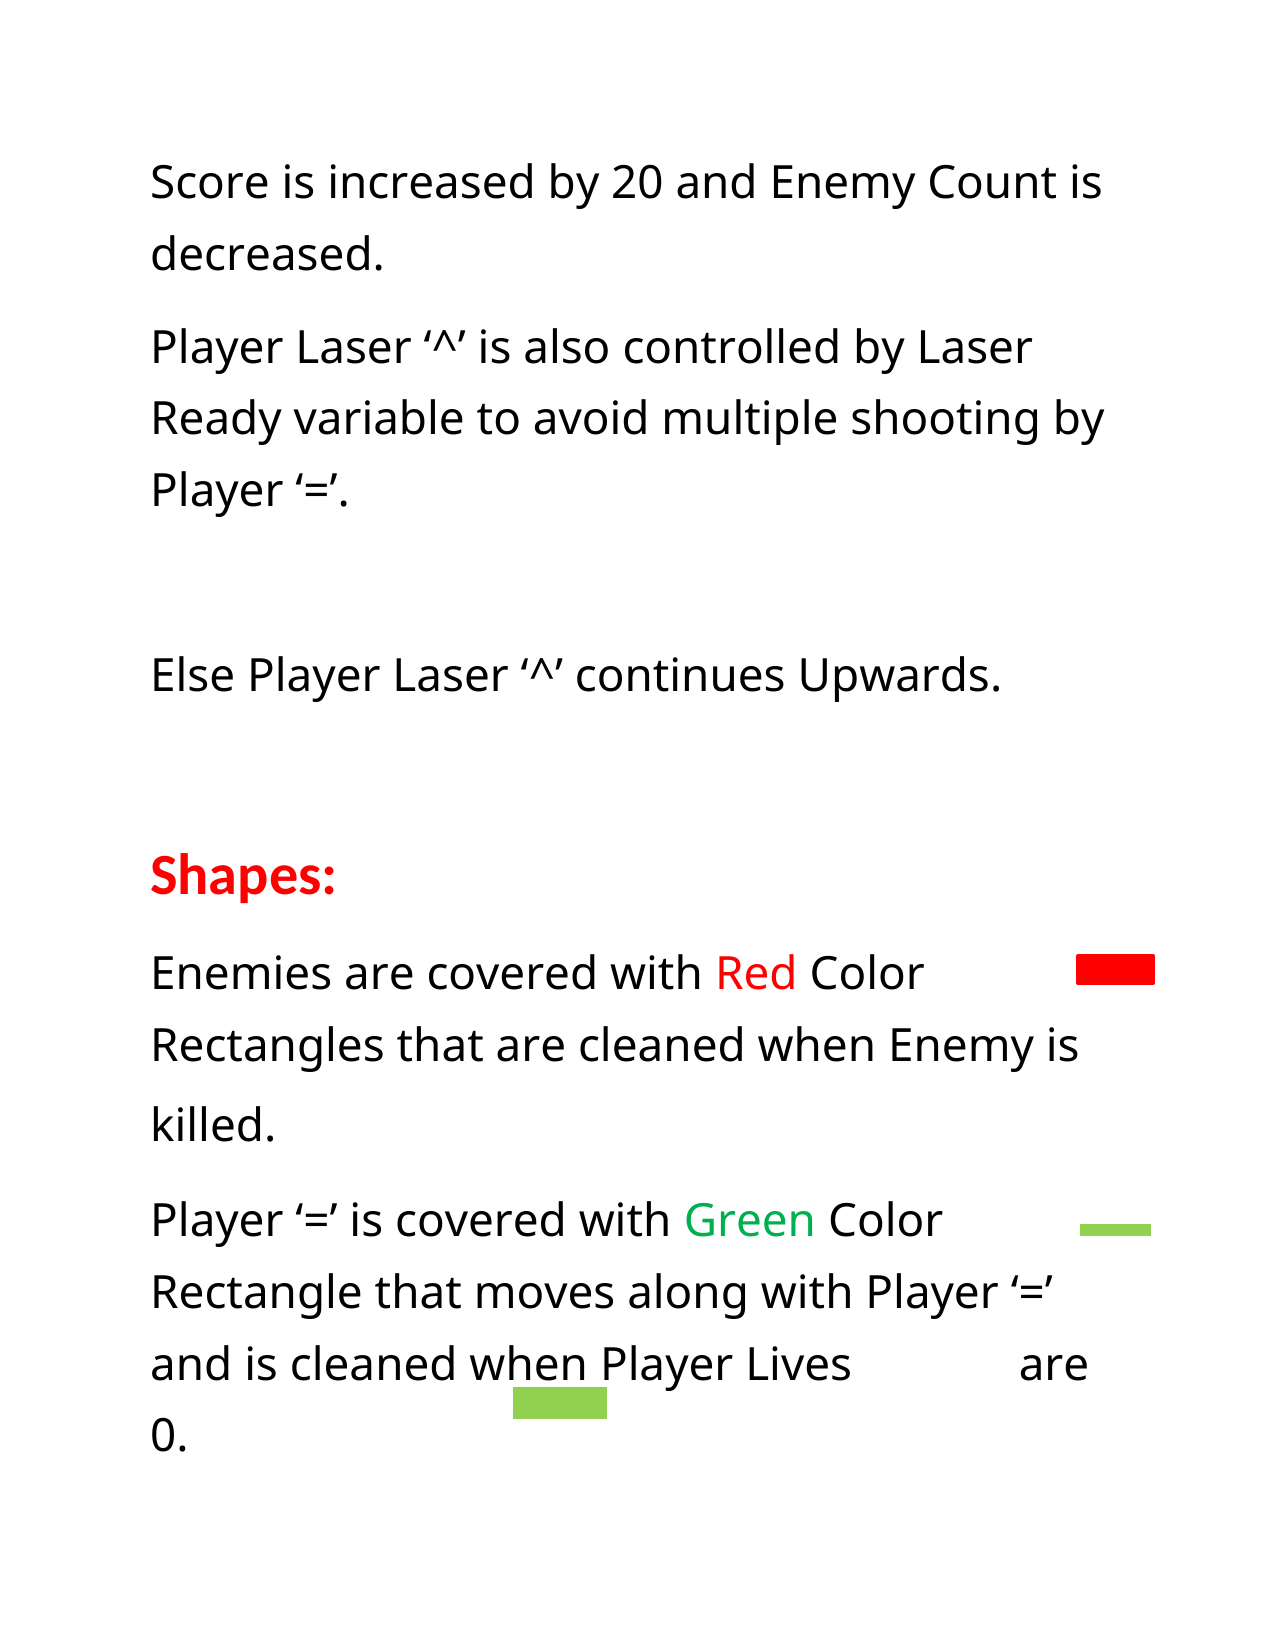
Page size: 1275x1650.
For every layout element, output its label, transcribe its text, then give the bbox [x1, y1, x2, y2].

text Enemies are covered with Red Color Rectangles that are cleaned when Enemy is killed. [150, 940, 1125, 1156]
text If the Player Laser ‘^’ hits an Enemy, Enemy is killed and Player Laser ‘^’ disappears. Player Score is increased by 20 and Enemy Count is decreased. [150, 150, 1125, 284]
text Shapes: [150, 838, 1125, 909]
text Else Player Laser ‘^’ continues Upwards. [150, 642, 1125, 705]
text Player Laser ‘^’ is also controlled by Laser Ready variable to avoid multiple shooting by Player ‘=’. [150, 314, 1125, 520]
text Player ‘=’ is covered with Green Color Rectangle that moves along with Player ‘=’ and is cleaned when Player Lives are 0. [150, 1188, 1125, 1465]
